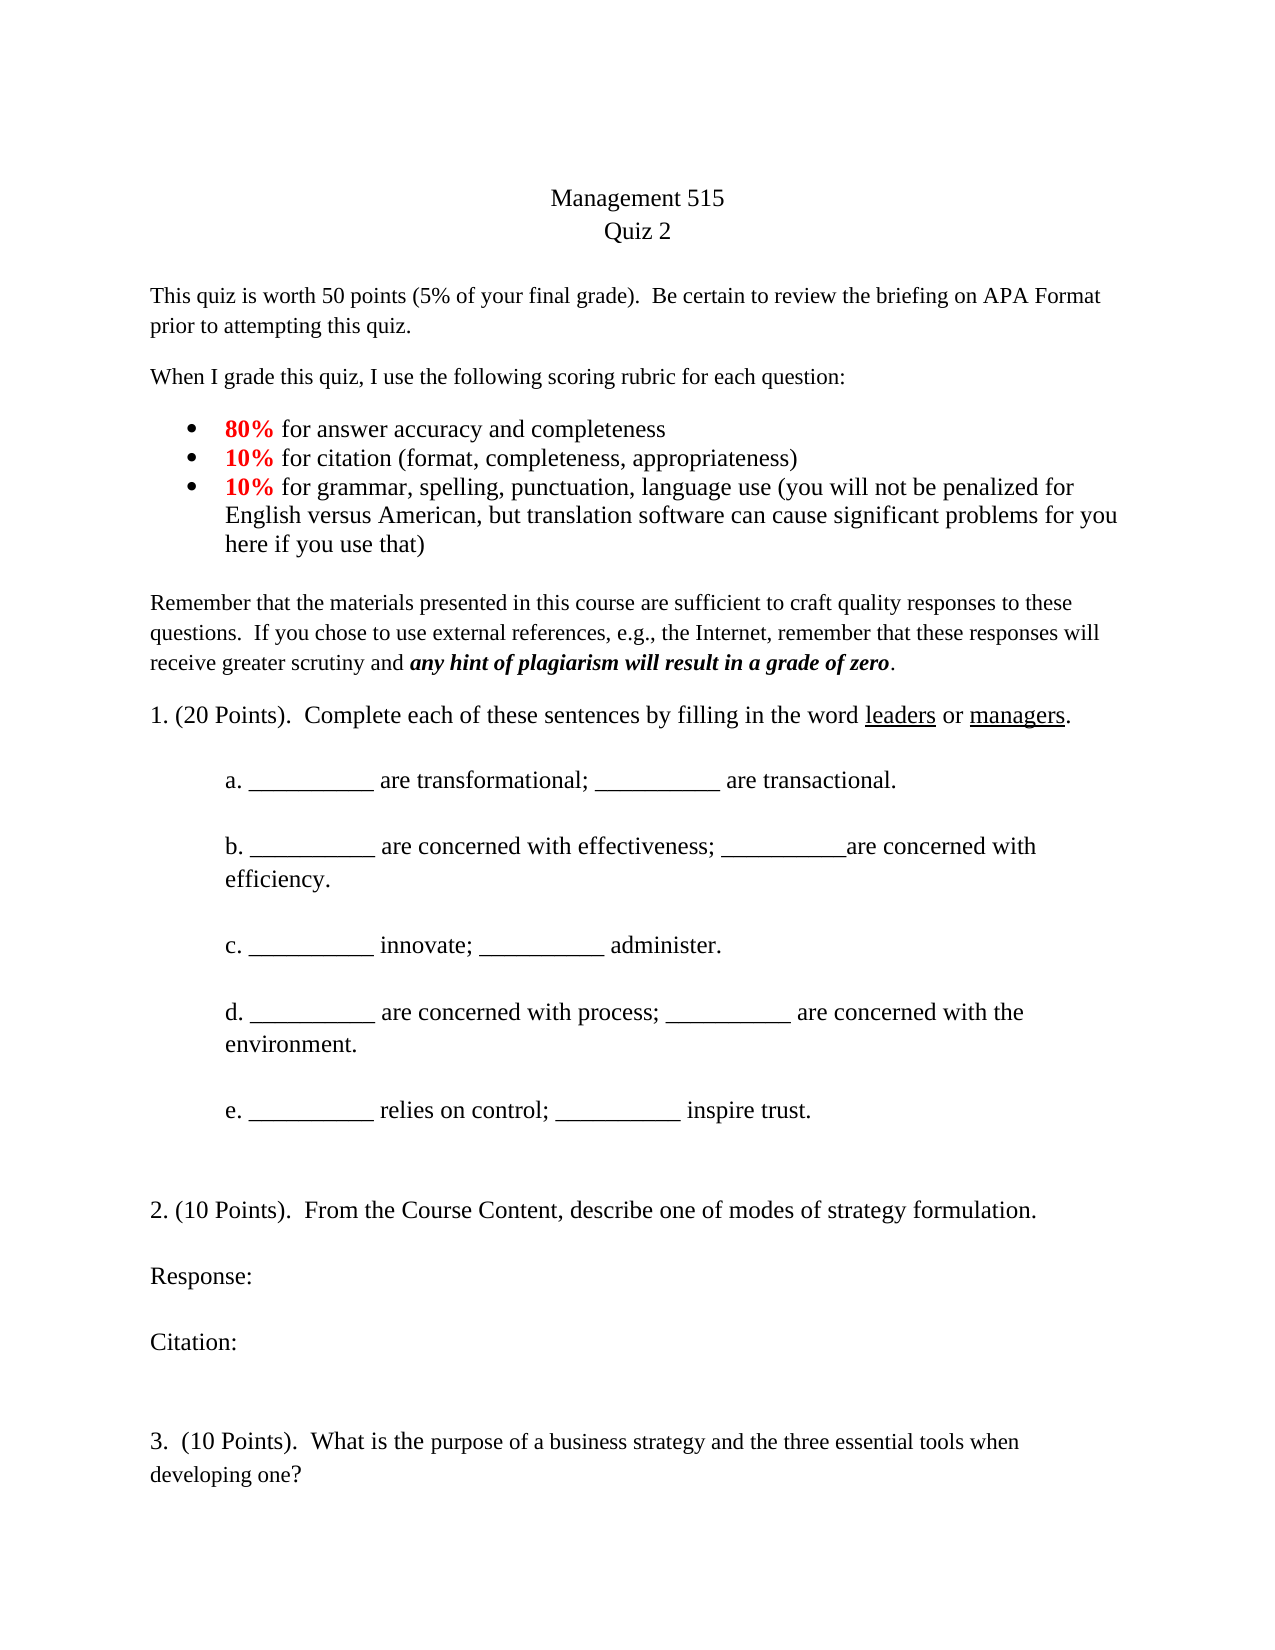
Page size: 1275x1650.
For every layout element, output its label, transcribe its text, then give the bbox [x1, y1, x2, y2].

text 3. (10 Points). What is the purpose of a business strategy and the three essential tools when developing one? [150, 1426, 1125, 1488]
text Citation: [150, 1327, 1125, 1356]
text Management 515 [150, 183, 1125, 212]
list 10% for grammar, spelling, punctuation, language use (you will not be penalized for English versus American, but translation software can cause significant problems for you here if you use that) [187, 472, 1125, 558]
text This quiz is worth 50 points (5% of your final grade). Be certain to review the briefing on APA Format prior to attempting this quiz. [150, 282, 1125, 339]
text 2. (10 Points). From the Course Content, describe one of modes of strategy formulation. [150, 1195, 1125, 1223]
text c. __________ innovate; __________ administer. [225, 931, 1125, 959]
list 80% for answer accuracy and completeness [187, 414, 1125, 443]
text e. __________ relies on control; __________ inspire trust. [150, 1096, 1125, 1124]
text Response: [150, 1261, 1125, 1289]
text d. __________ are concerned with process; __________ are concerned with the environment. [225, 997, 1125, 1058]
text Remember that the materials presented in this course are sufficient to craft quality responses to these questions. If you chose to use external references, e.g., the Internet, remember that these responses will receive greater scrutiny and any hint of plagiarism will result in a grade of zero. [150, 589, 1125, 675]
text When I grade this quiz, I use the following scoring rubric for each question: [150, 363, 1125, 390]
list 10% for citation (format, completeness, appropriateness) [187, 443, 1125, 472]
text a. __________ are transformational; __________ are transactional. [150, 765, 1125, 794]
text Quiz 2 [150, 216, 1125, 245]
text 1. (20 Points). Complete each of these sentences by filling in the word leaders or managers. [150, 700, 1125, 729]
text b. __________ are concerned with effectiveness; __________are concerned with efficiency. [225, 831, 1125, 893]
